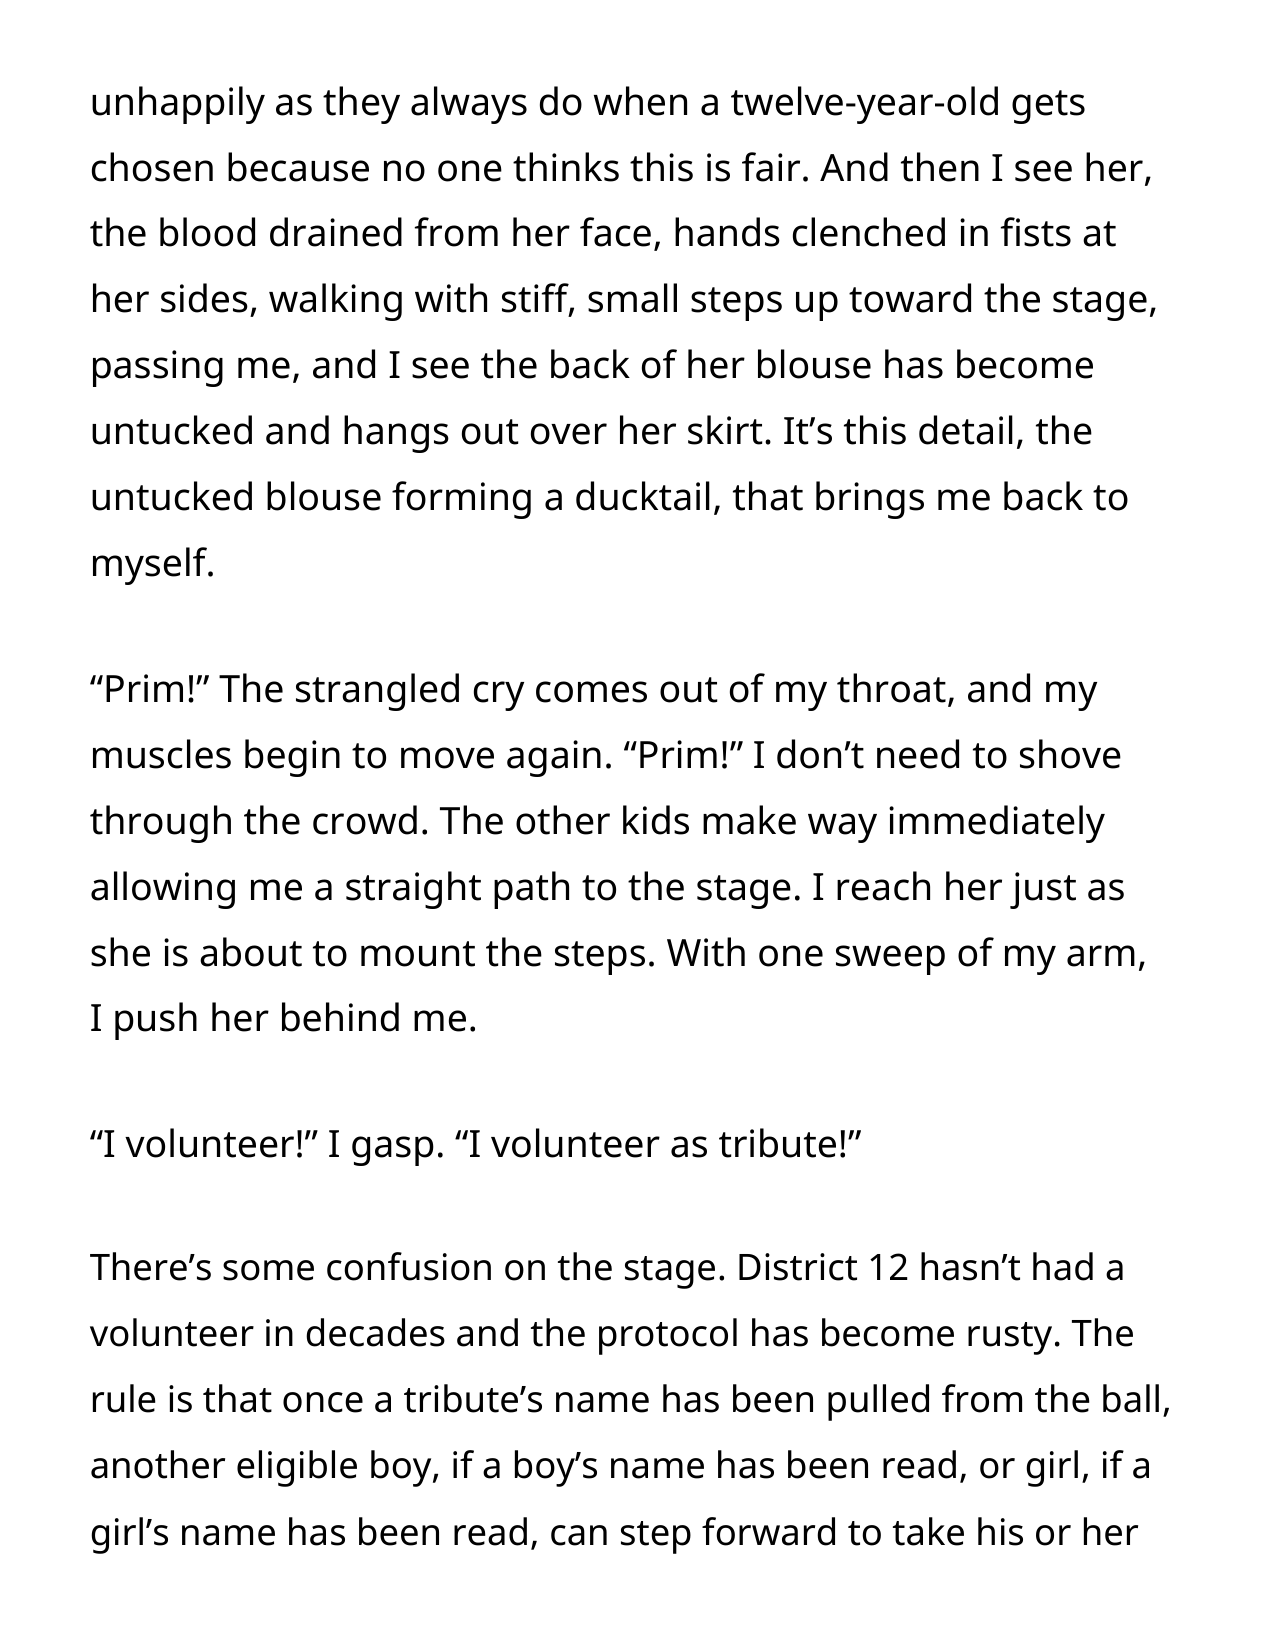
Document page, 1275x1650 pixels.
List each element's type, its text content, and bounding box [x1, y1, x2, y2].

text “Prim!” The strangled cry comes out of my throat, and my muscles begin to move again. “Prim!” I don’t need to shove through the crowd. The other kids make way immediately allowing me a straight path to the stage. I reach her just as she is about to mount the steps. With one sweep of my arm, I push her behind me. [89, 662, 1167, 1043]
text unhappily as they always do when a twelve-year-old gets chosen because no one thinks this is fair. And then I see her, the blood drained from her face, hands clenched in fists at her sides, walking with stiff, small steps up toward the stage, passing me, and I see the back of her blouse has become untucked and hangs out over her skirt. It’s this detail, the untucked blouse forming a ducktail, that brings me back to myself. [89, 75, 1177, 587]
text “I volunteer!” I gasp. “I volunteer as tribute!” [89, 1118, 1181, 1169]
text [89, 1242, 1181, 1556]
